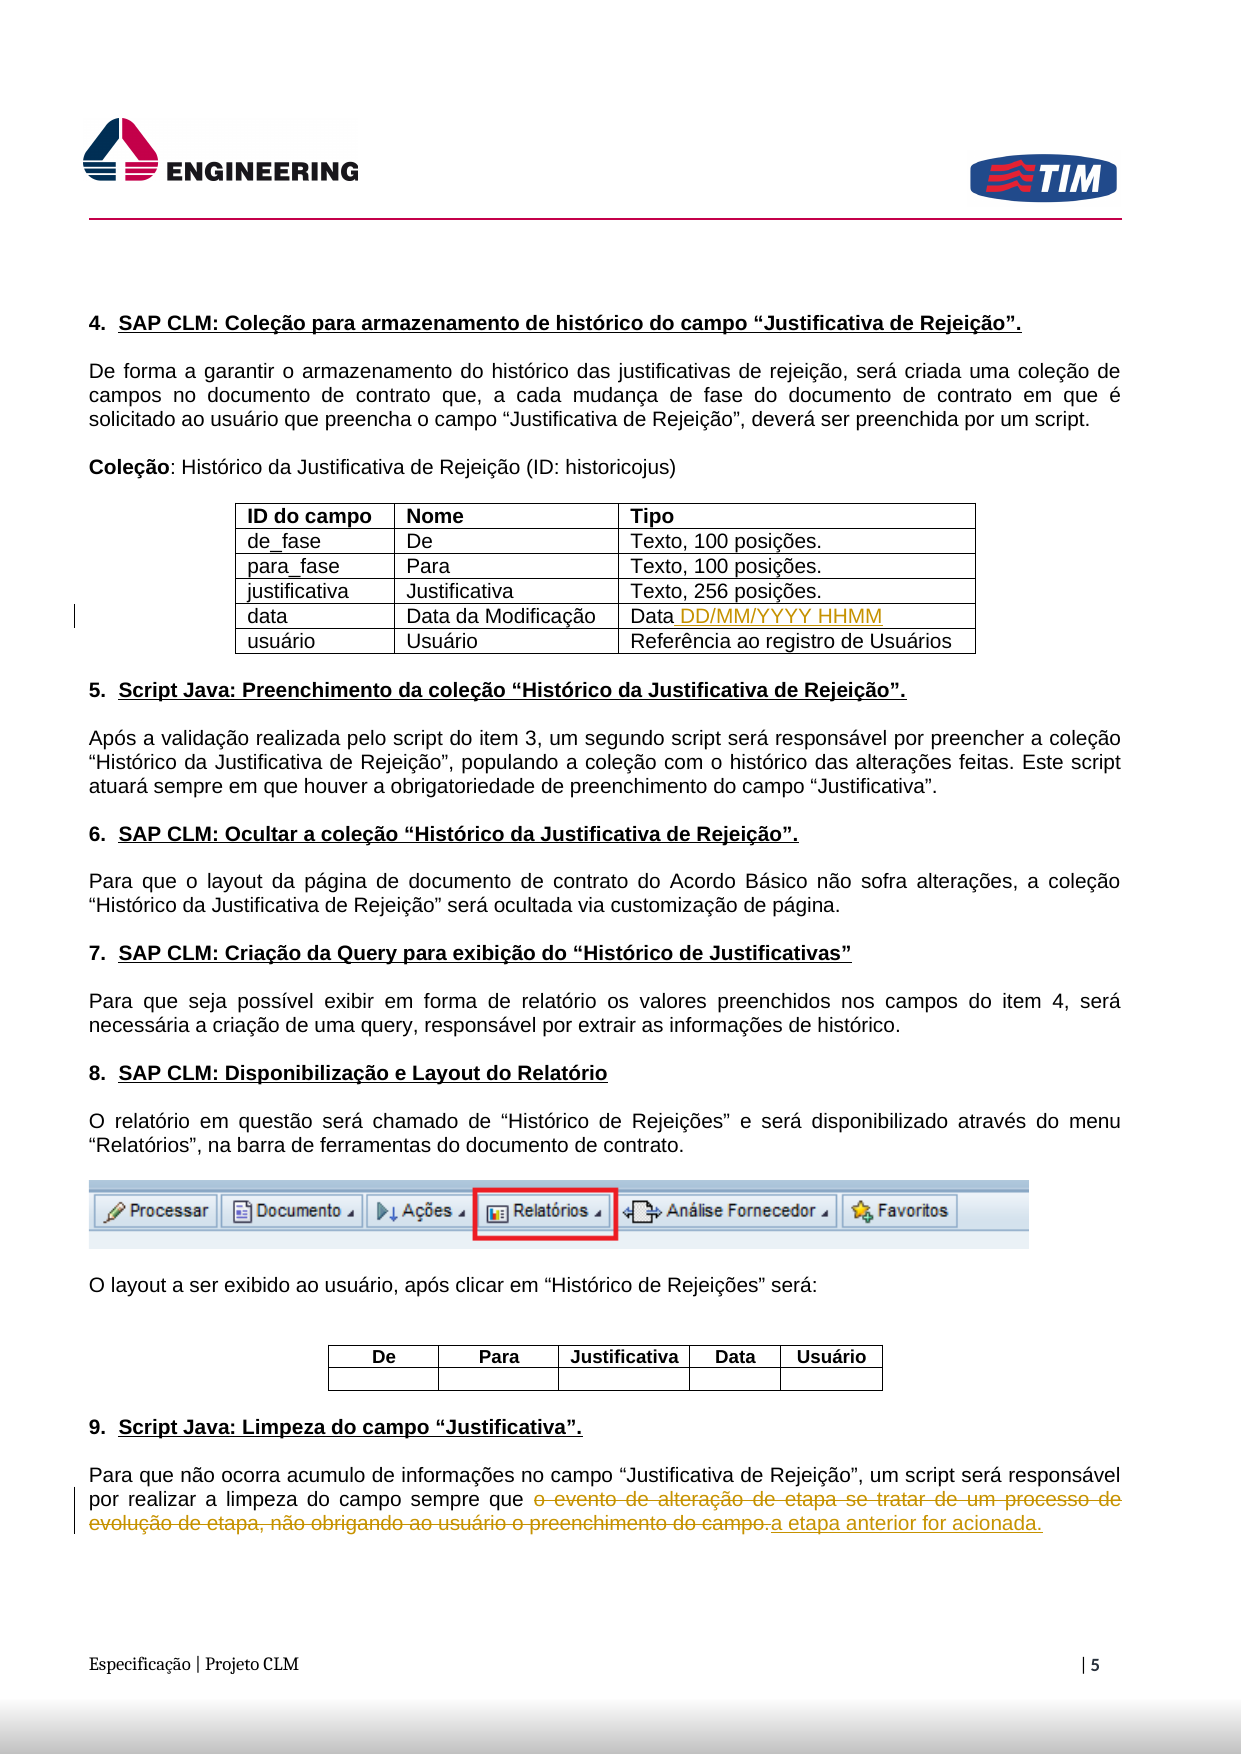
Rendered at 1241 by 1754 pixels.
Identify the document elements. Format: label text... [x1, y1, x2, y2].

text Após a validação realizada pelo script do item 3, um segundo script será responsável por preencher a coleção “Histórico da Justificativa de Rejeição”, populando a coleção com o histórico das alterações feitas. Este script atuará sempre em que houver a obrigatoriedade de preenchimento do campo “Justificativa”. [89, 726, 1122, 797]
table_cell data [236, 604, 394, 628]
table_cell [559, 1368, 689, 1390]
table_header Data [690, 1346, 780, 1367]
table_header Nome [395, 504, 618, 528]
table_cell [329, 1368, 438, 1390]
table_cell de_fase [236, 529, 394, 553]
table_header Usuário [781, 1346, 882, 1367]
text Para que seja possível exibir em forma de relatório os valores preenchidos nos campos do item 4, será necessária a criação de uma query, responsável por extrair as informações de histórico. [89, 989, 1122, 1037]
table_cell De [395, 529, 618, 553]
text O layout a ser exibido ao usuário, após clicar em “Histórico de Rejeições” será: [89, 1273, 1122, 1297]
table_header Tipo [619, 504, 975, 528]
table_cell [439, 1368, 558, 1390]
table_cell [781, 1368, 882, 1390]
table_cell Texto, 256 posições. [619, 579, 975, 603]
table_header De [329, 1346, 438, 1367]
table_header Justificativa [559, 1346, 689, 1367]
picture [83, 118, 358, 181]
table_cell justificativa [236, 579, 394, 603]
table_cell [690, 1368, 780, 1390]
picture [88, 1180, 1029, 1249]
text Para que não ocorra acumulo de informações no campo “Justificativa de Rejeição”, um script será responsável por realizar a limpeza do campo sempre que [89, 1463, 1122, 1534]
list SAP CLM: Disponibilização e Layout do Relatório [89, 1061, 1122, 1085]
table_cell Texto, 100 posições. [619, 554, 975, 578]
table_header ID do campo [236, 504, 394, 528]
table_cell Para [395, 554, 618, 578]
table_cell Data da Modificação [395, 604, 618, 628]
text De forma a garantir o armazenamento do histórico das justificativas de rejeição, será criada uma coleção de campos no documento de contrato que, a cada mudança de fase do documento de contrato em que é solicitado ao usuário que preencha o campo “Justificativa de Rejeição”, deverá ser preenchida por um script. [89, 359, 1122, 431]
list Script Java: Limpeza do campo “Justificativa”. [89, 1415, 1122, 1439]
table_cell usuário [236, 629, 394, 653]
table_cell Justificativa [395, 579, 618, 603]
table_cell Referência ao registro de Usuários [619, 629, 975, 653]
table_cell Usuário [395, 629, 618, 653]
text Para que o layout da página de documento de contrato do Acordo Básico não sofra alterações, a coleção “Histórico da Justificativa de Rejeição” será ocultada via customização de página. [89, 869, 1122, 917]
text O relatório em questão será chamado de “Histórico de Rejeições” e será disponibilizado através do menu “Relatórios”, na barra de ferramentas do documento de contrato. [89, 1109, 1122, 1157]
list SAP CLM: Coleção para armazenamento de histórico do campo “Justificativa de Rejeição”. [89, 311, 1122, 335]
list SAP CLM: Criação da Query para exibição do “Histórico de Justificativas” [89, 941, 1122, 965]
list SAP CLM: Ocultar a coleção “Histórico da Justificativa de Rejeição”. [89, 821, 1122, 845]
table_header Para [439, 1346, 558, 1367]
table_cell Texto, 100 posições. [619, 529, 975, 553]
table_cell Data [619, 604, 975, 628]
list Script Java: Preenchimento da coleção “Histórico da Justificativa de Rejeição”. [89, 678, 1122, 702]
text Coleção: Histórico da Justificativa de Rejeição (ID: historicojus) [89, 455, 1122, 479]
table_cell para_fase [236, 554, 394, 578]
